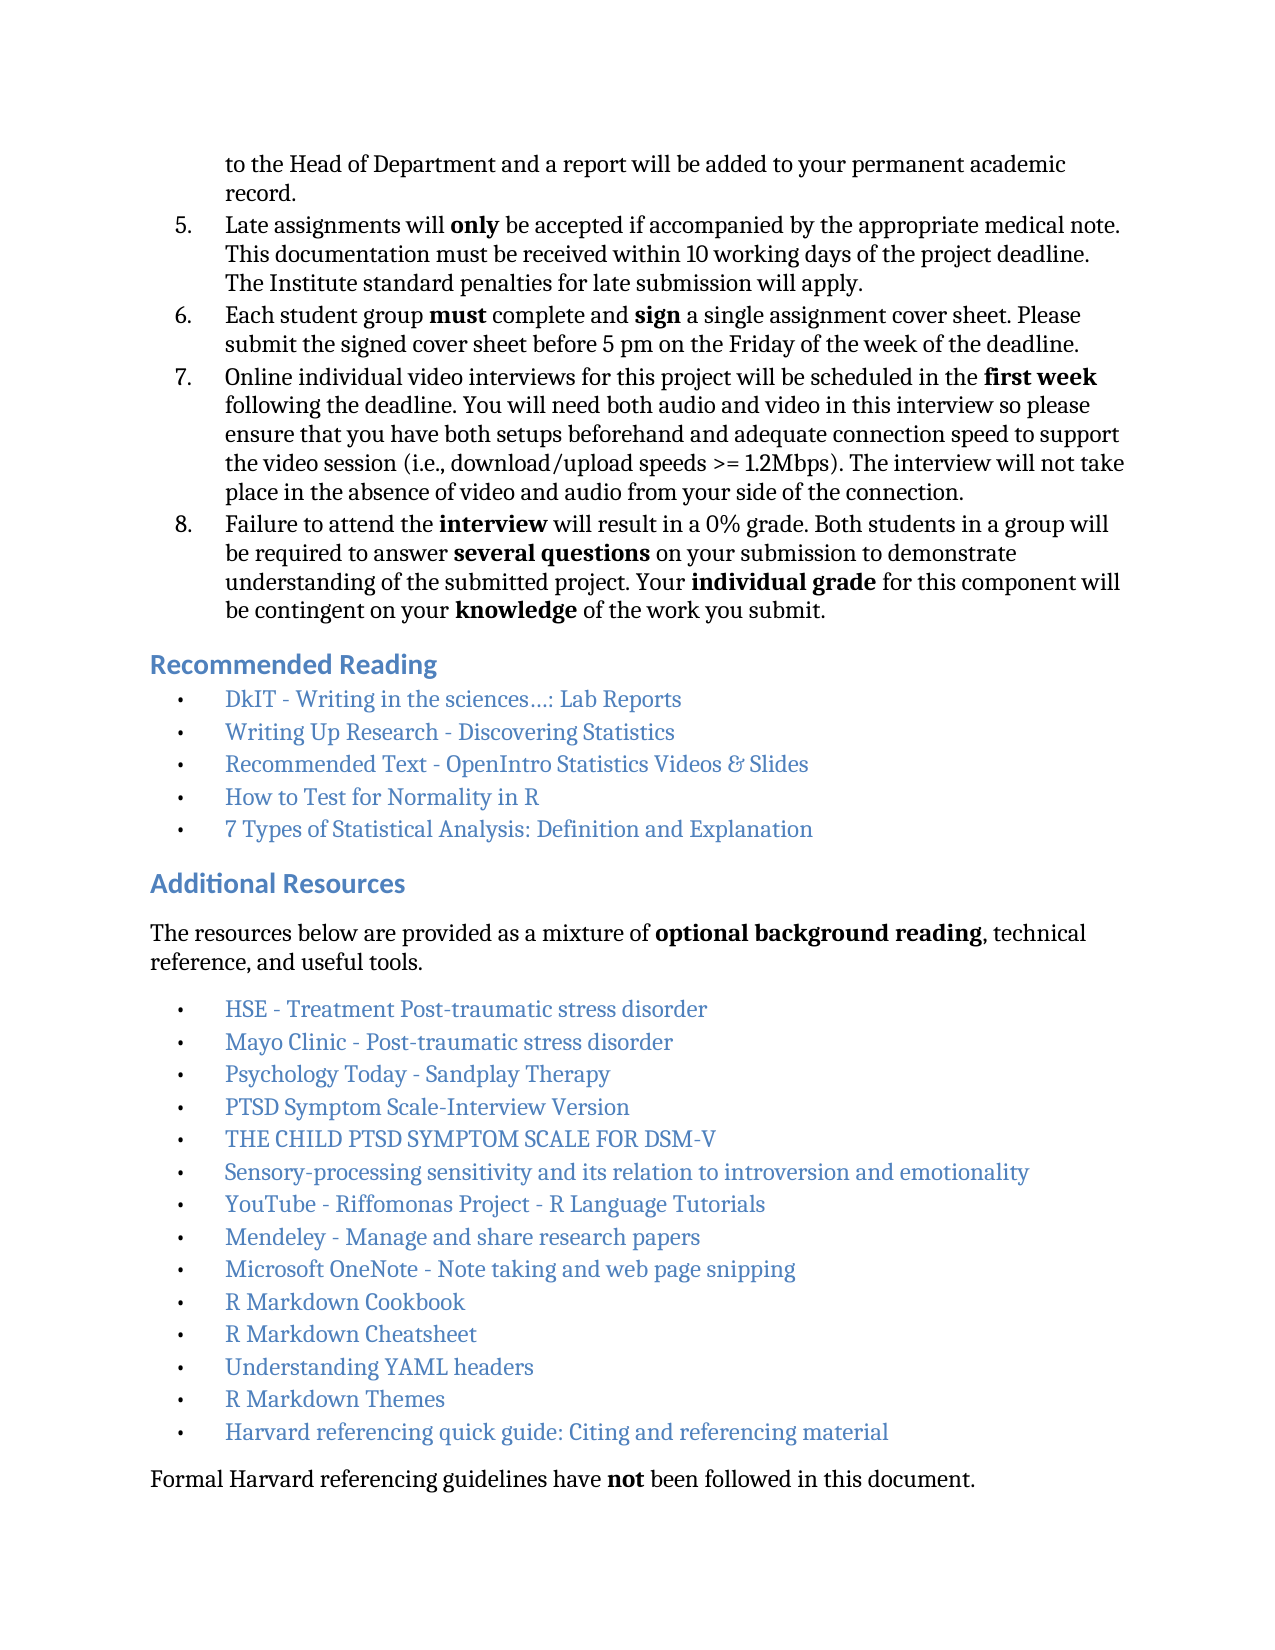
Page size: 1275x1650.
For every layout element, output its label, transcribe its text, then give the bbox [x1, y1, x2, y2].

list Online individual video interviews for this project will be scheduled in the first week following the deadline. You will need both audio and video in this interview so please ensure that you have both setups beforehand and adequate connection speed to support the video session (i.e., download/upload speeds >= 1.2Mbps). The interview will not take place in the absence of video and audio from your side of the connection. [175, 362, 1125, 506]
list Mendeley - Manage and share research papers [175, 1223, 1125, 1252]
text The resources below are provided as a mixture of optional background reading, technical reference, and useful tools. [150, 919, 1125, 977]
list Microsoft OneNote - Note taking and web page snipping [175, 1255, 1125, 1284]
list HSE - Treatment Post-traumatic stress disorder [175, 995, 1125, 1024]
list Mayo Clinic - Post-traumatic stress disorder [175, 1028, 1125, 1057]
list Psychology Today - Sandplay Therapy [175, 1060, 1125, 1089]
list Each student group must complete and sign a single assignment cover sheet. Please submit the signed cover sheet before 5 pm on the Friday of the week of the deadline. [175, 301, 1125, 359]
list YouTube - Riffomonas Project - R Language Tutorials [175, 1190, 1125, 1219]
list R Markdown Cookbook [175, 1288, 1125, 1317]
list Understanding YAML headers [175, 1353, 1125, 1382]
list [175, 150, 1125, 207]
list Sensory-processing sensitivity and its relation to introversion and emotionality [175, 1158, 1125, 1187]
list Harvard referencing quick guide: Citing and referencing material [175, 1418, 1125, 1447]
list PTSD Symptom Scale-Interview Version [175, 1093, 1125, 1122]
list Recommended Text - OpenIntro Statistics Videos & Slides [175, 750, 1125, 779]
list How to Test for Normality in R [175, 783, 1125, 811]
list 7 Types of Statistical Analysis: Definition and Explanation [175, 815, 1125, 844]
list THE CHILD PTSD SYMPTOM SCALE FOR DSM-V [175, 1125, 1125, 1154]
list Writing Up Research - Discovering Statistics [175, 718, 1125, 746]
list DkIT - Writing in the sciences…: Lab Reports [175, 685, 1125, 714]
text Formal Harvard referencing guidelines have not been followed in this document. [150, 1465, 1125, 1494]
list R Markdown Cheatsheet [175, 1320, 1125, 1349]
list R Markdown Themes [175, 1385, 1125, 1414]
subtitle Additional Resources [150, 865, 1125, 900]
list Failure to attend the interview will result in a 0% grade. Both students in a group will be required to answer several questions on your submission to demonstrate understanding of the submitted project. Your individual grade for this component will be contingent on your knowledge of the work you submit. [175, 510, 1125, 625]
list Late assignments will only be accepted if accompanied by the appropriate medical note. This documentation must be received within 10 working days of the project deadline. The Institute standard penalties for late submission will apply. [175, 211, 1125, 297]
subtitle Recommended Reading [150, 646, 1125, 681]
